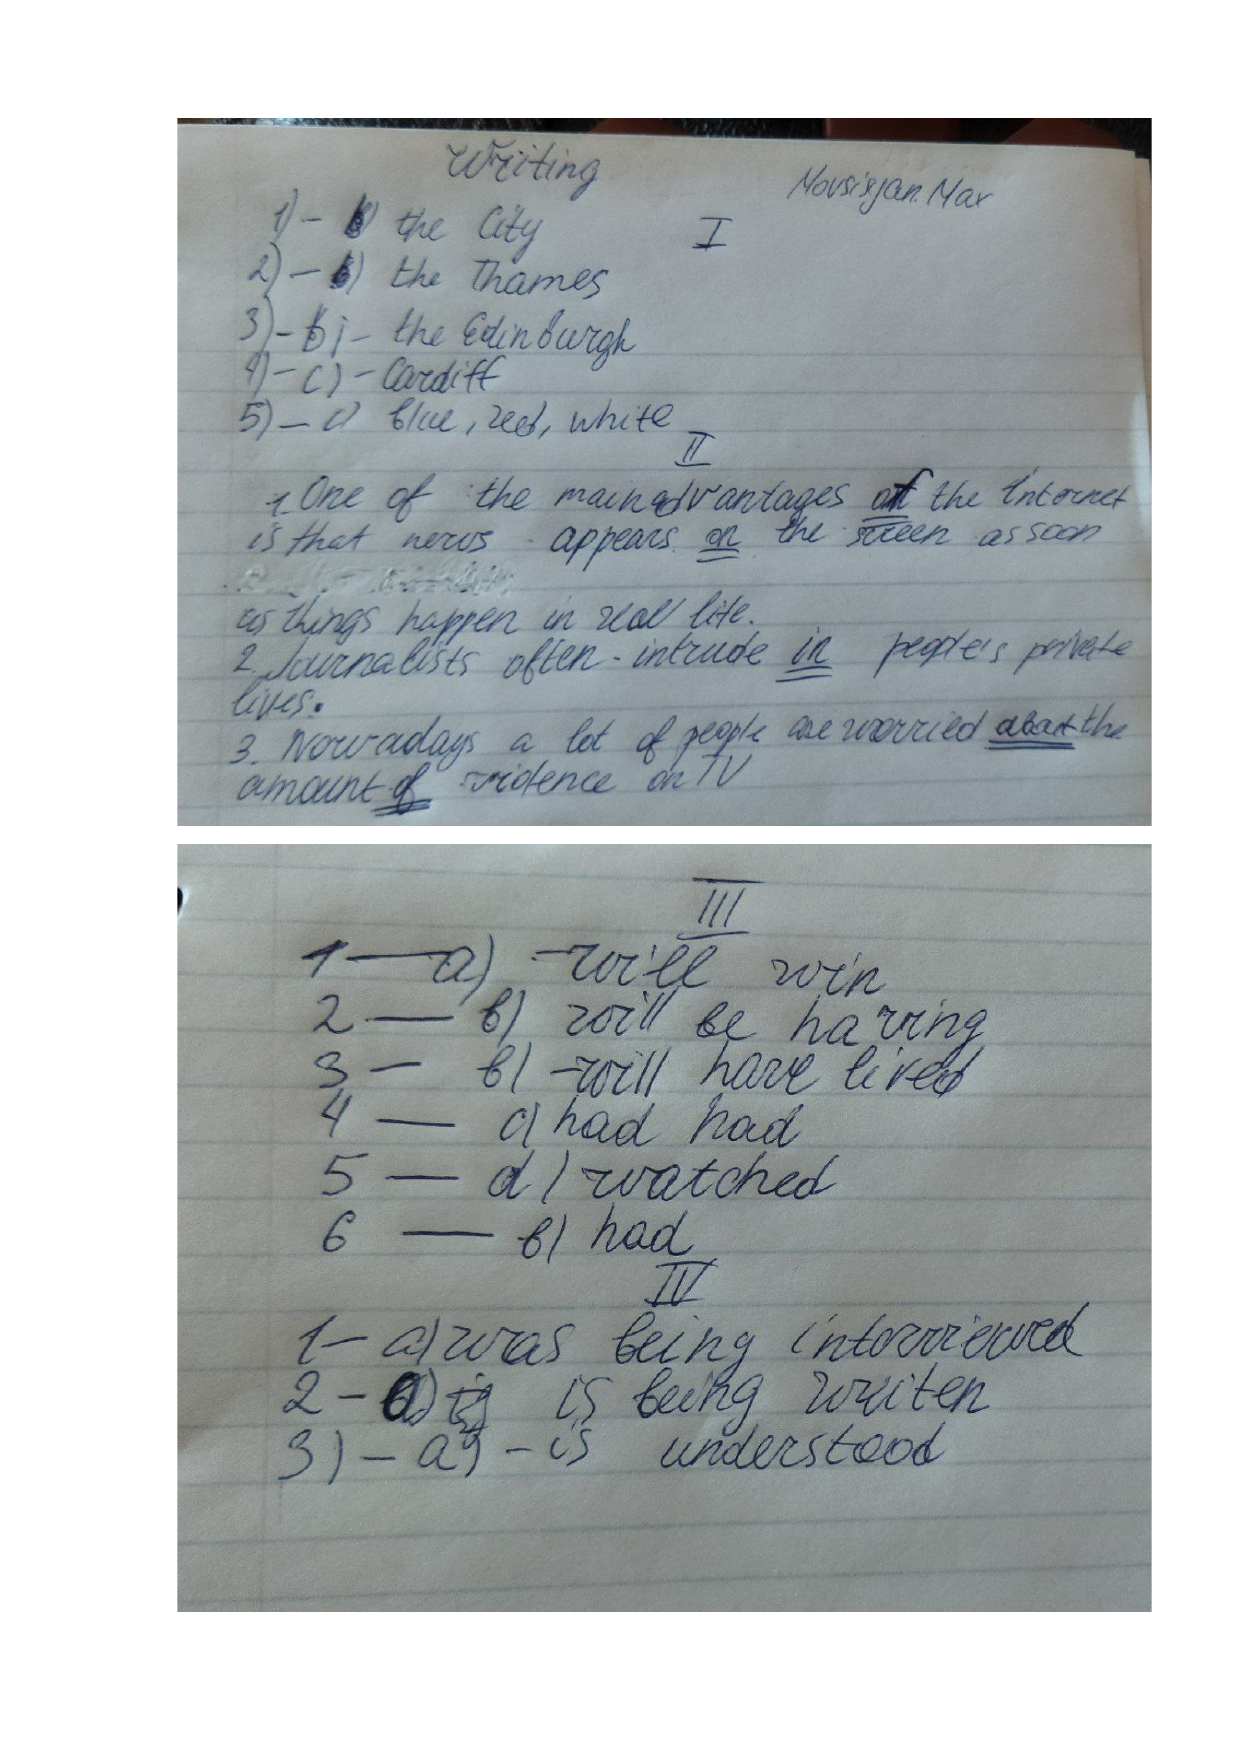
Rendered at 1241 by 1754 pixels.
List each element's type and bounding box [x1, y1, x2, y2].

picture [177, 118, 1152, 826]
picture [177, 844, 1152, 1612]
